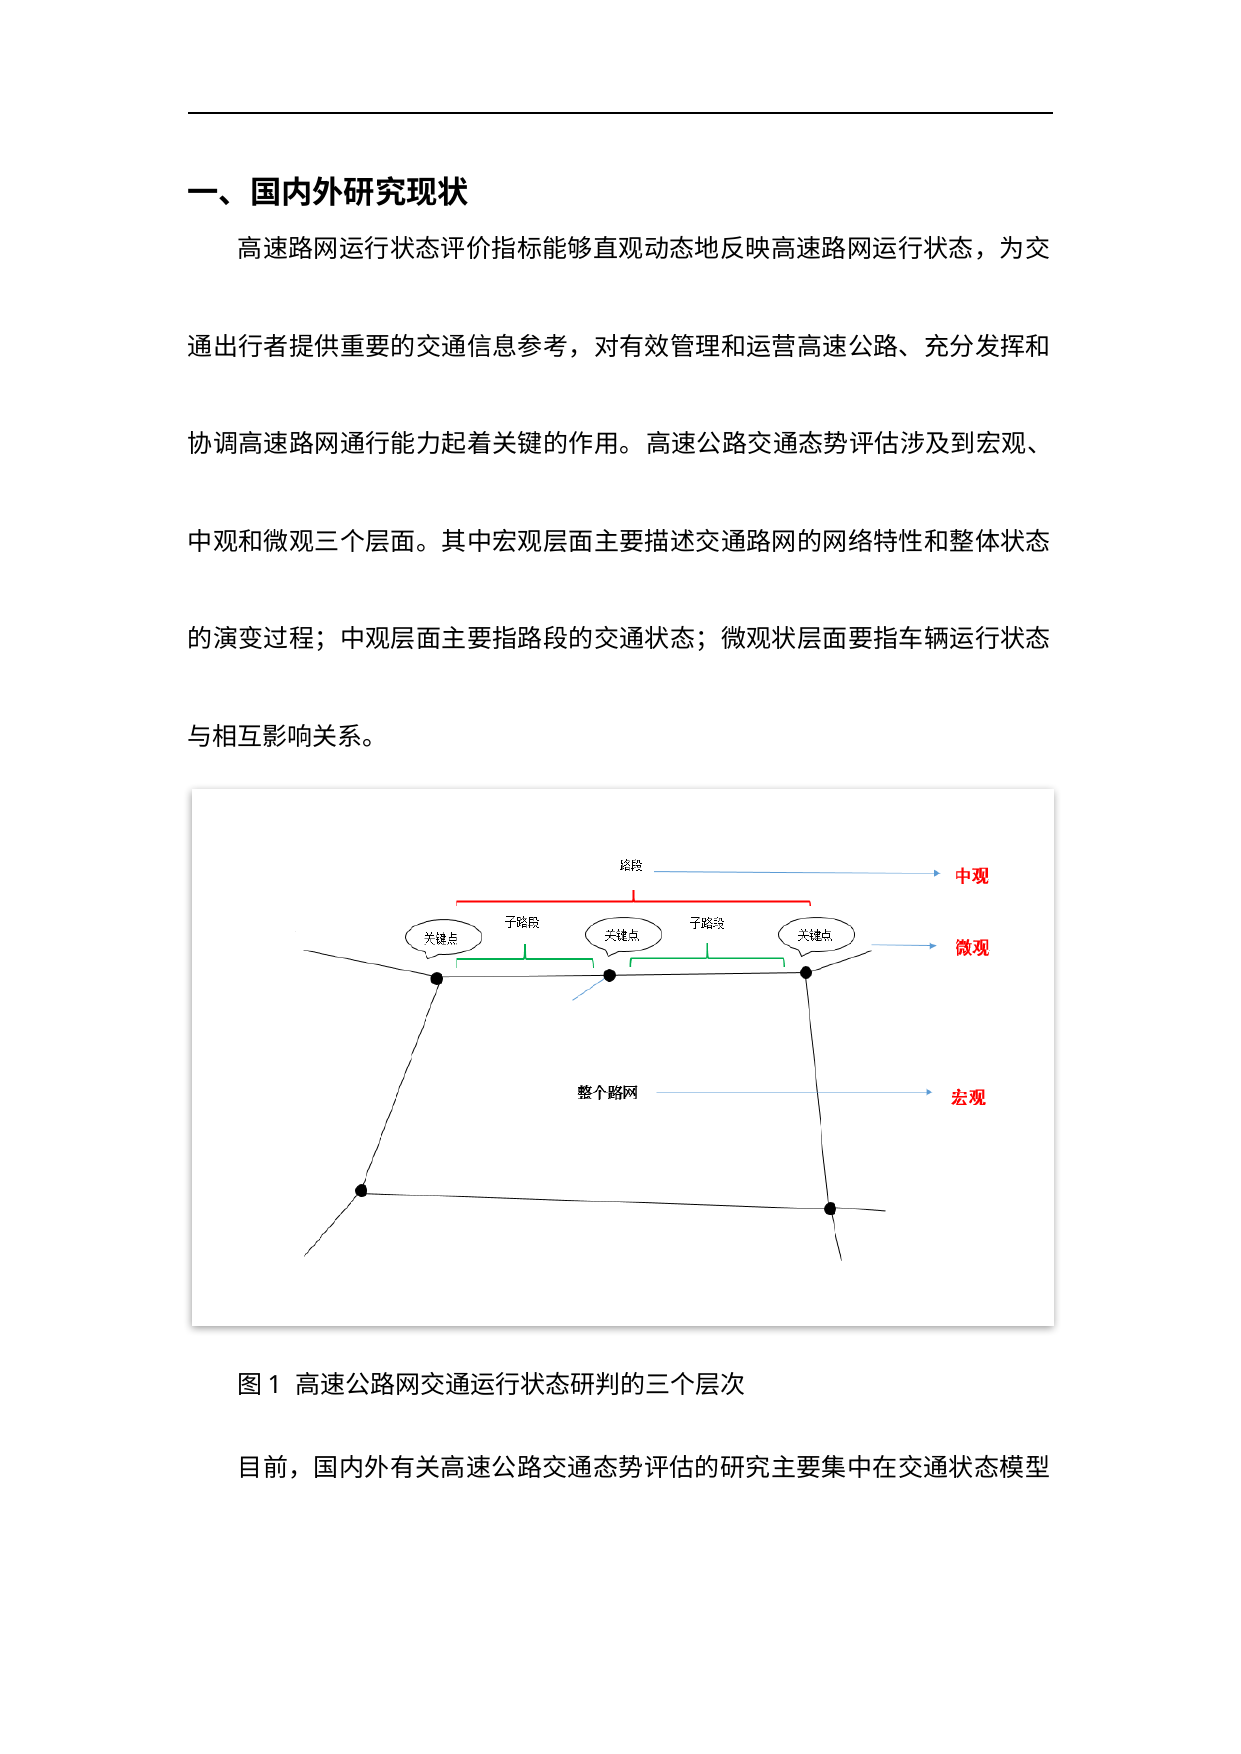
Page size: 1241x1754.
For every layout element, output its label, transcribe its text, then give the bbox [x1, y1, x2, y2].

text 高速路网运行状态评价指标能够直观动态地反映高速路网运行状态，为交通出行者提供重要的交通信息参考，对有效管理和运营高速公路、充分发挥和协调高速路网通行能力起着关键的作用。高速公路交通态势评估涉及到宏观、中观和微观三个层面。其中宏观层面主要描述交通路网的网络特性和整体状态的演变过程；中观层面主要指路段的交通状态；微观状层面要指车辆运行状态与相互影响关系。 [187, 214, 1053, 767]
text 一、国内外研究现状 [187, 162, 1053, 214]
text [187, 1433, 1053, 1498]
picture [206, 803, 1039, 1311]
text 图1 高速公路网交通运行状态研判的三个层次 [187, 1350, 1053, 1415]
